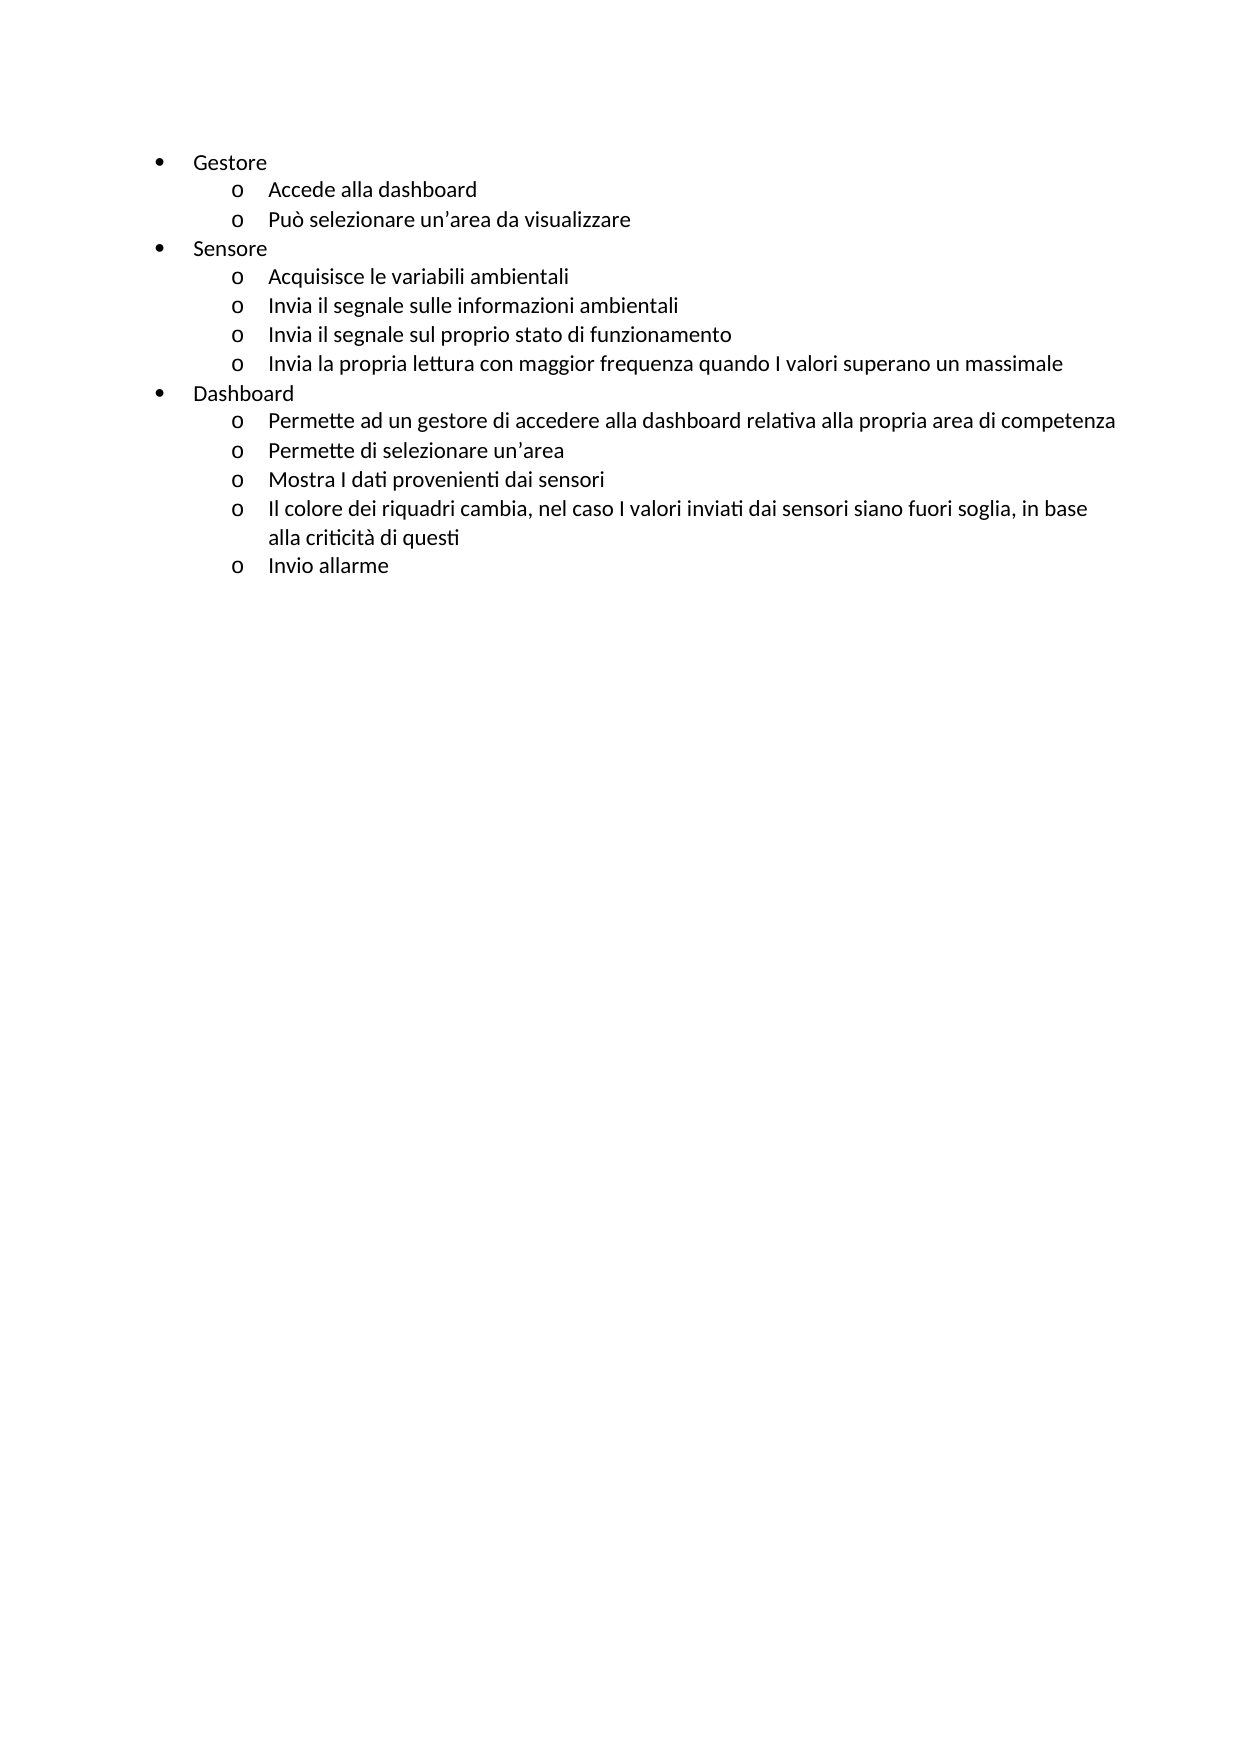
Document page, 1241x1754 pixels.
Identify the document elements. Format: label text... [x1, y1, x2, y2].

list Invia il segnale sulle informazioni ambientali [231, 291, 1122, 320]
list Invio allarme [231, 551, 1122, 581]
list Sensore [156, 234, 1122, 262]
list Può selezionare un’area da visualizzare [231, 205, 1122, 234]
list Dashboard [156, 379, 1122, 407]
list Il colore dei riquadri cambia, nel caso I valori inviati dai sensori siano fuori soglia, in base alla criticità di questi [231, 494, 1122, 551]
list Invia la propria lettura con maggior frequenza quando I valori superano un massimale [231, 349, 1122, 379]
list Permette ad un gestore di accedere alla dashboard relativa alla propria area di competenza [231, 407, 1122, 436]
list Gestore [156, 148, 1122, 176]
list Acquisisce le variabili ambientali [231, 262, 1122, 291]
list Invia il segnale sul proprio stato di funzionamento [231, 320, 1122, 349]
list Permette di selezionare un’area [231, 436, 1122, 465]
list Mostra I dati provenienti dai sensori [231, 465, 1122, 494]
list Accede alla dashboard [231, 176, 1122, 205]
